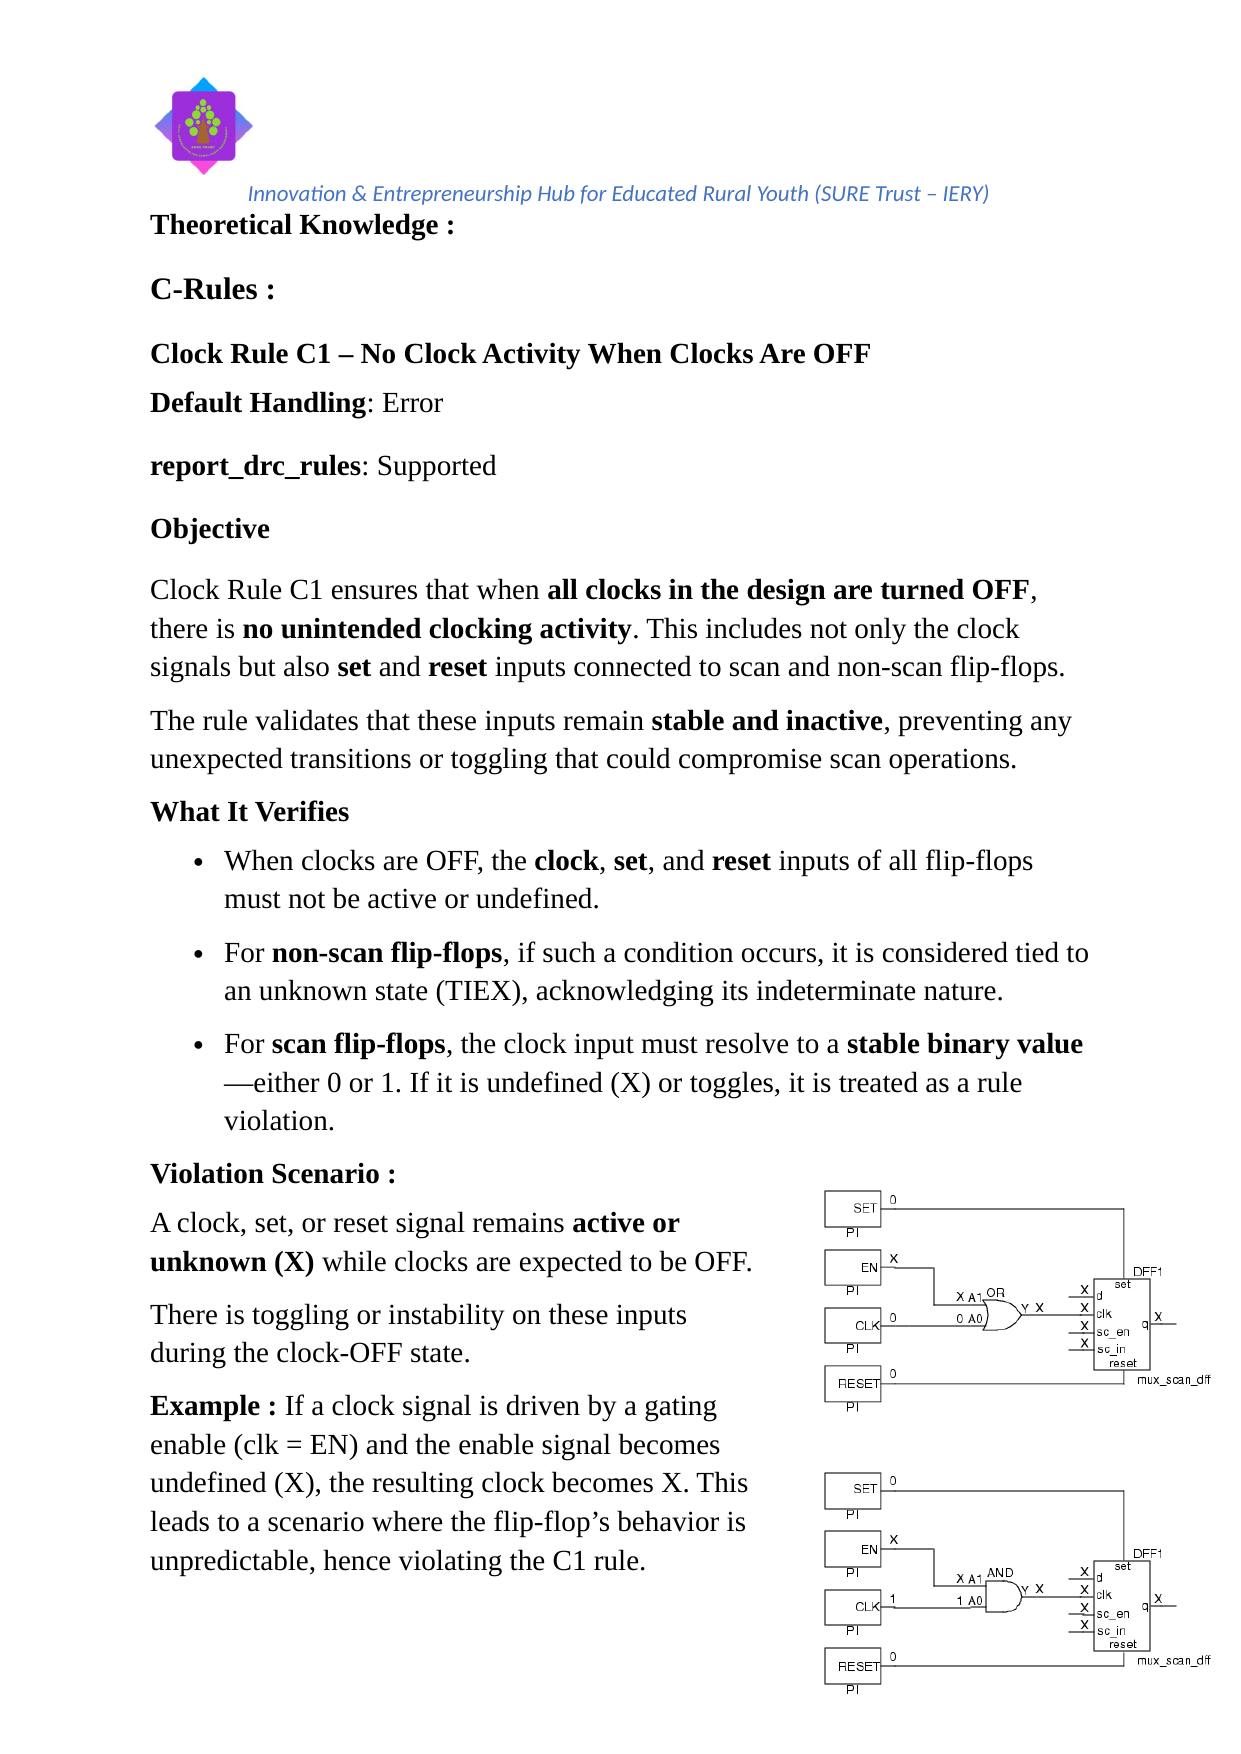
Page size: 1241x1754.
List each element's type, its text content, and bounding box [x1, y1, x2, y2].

text Theoretical Knowledge : [150, 207, 1090, 240]
text Clock Rule C1 ensures that when all clocks in the design are turned OFF, there is no unintended clocking activity. This includes not only the clock signals but also set and reset inputs connected to scan and non-scan flip-flops. [150, 572, 1090, 683]
picture [150, 73, 255, 179]
text Clock Rule C1 – No Clock Activity When Clocks Are OFF Default Handling: Error [150, 337, 1090, 419]
picture [765, 1176, 1240, 1701]
subtitle What It Verifies [150, 794, 1090, 828]
list For scan flip-flops, the clock input must resolve to a stable binary value—either 0 or 1. If it is undefined (X) or toggles, it is treated as a rule violation. [194, 1026, 1090, 1137]
text report_drc_rules: Supported [150, 448, 1090, 482]
text A clock, set, or reset signal remains active or unknown (X) while clocks are expected to be OFF. [150, 1205, 765, 1277]
list When clocks are OFF, the clock, set, and reset inputs of all flip-flops must not be active or undefined. [194, 843, 1090, 915]
text Example : If a clock signal is driven by a gating enable (clk = EN) and the enable signal becomes undefined (X), the resulting clock becomes X. This leads to a scenario where the flip-flop’s behavior is unpredictable, hence violating the C1 rule. [150, 1388, 765, 1576]
list For non-scan flip-flops, if such a condition occurs, it is considered tied to an unknown state (TIEX), acknowledging its indeterminate nature. [194, 935, 1090, 1007]
subtitle Violation Scenario : [150, 1157, 1090, 1190]
text There is toggling or instability on these inputs during the clock-OFF state. [150, 1297, 765, 1369]
text The rule validates that these inputs remain stable and inactive, preventing any unexpected transitions or toggling that could compromise scan operations. [150, 703, 1090, 775]
text C-Rules : [150, 270, 1090, 306]
subtitle Objective [150, 511, 1090, 545]
